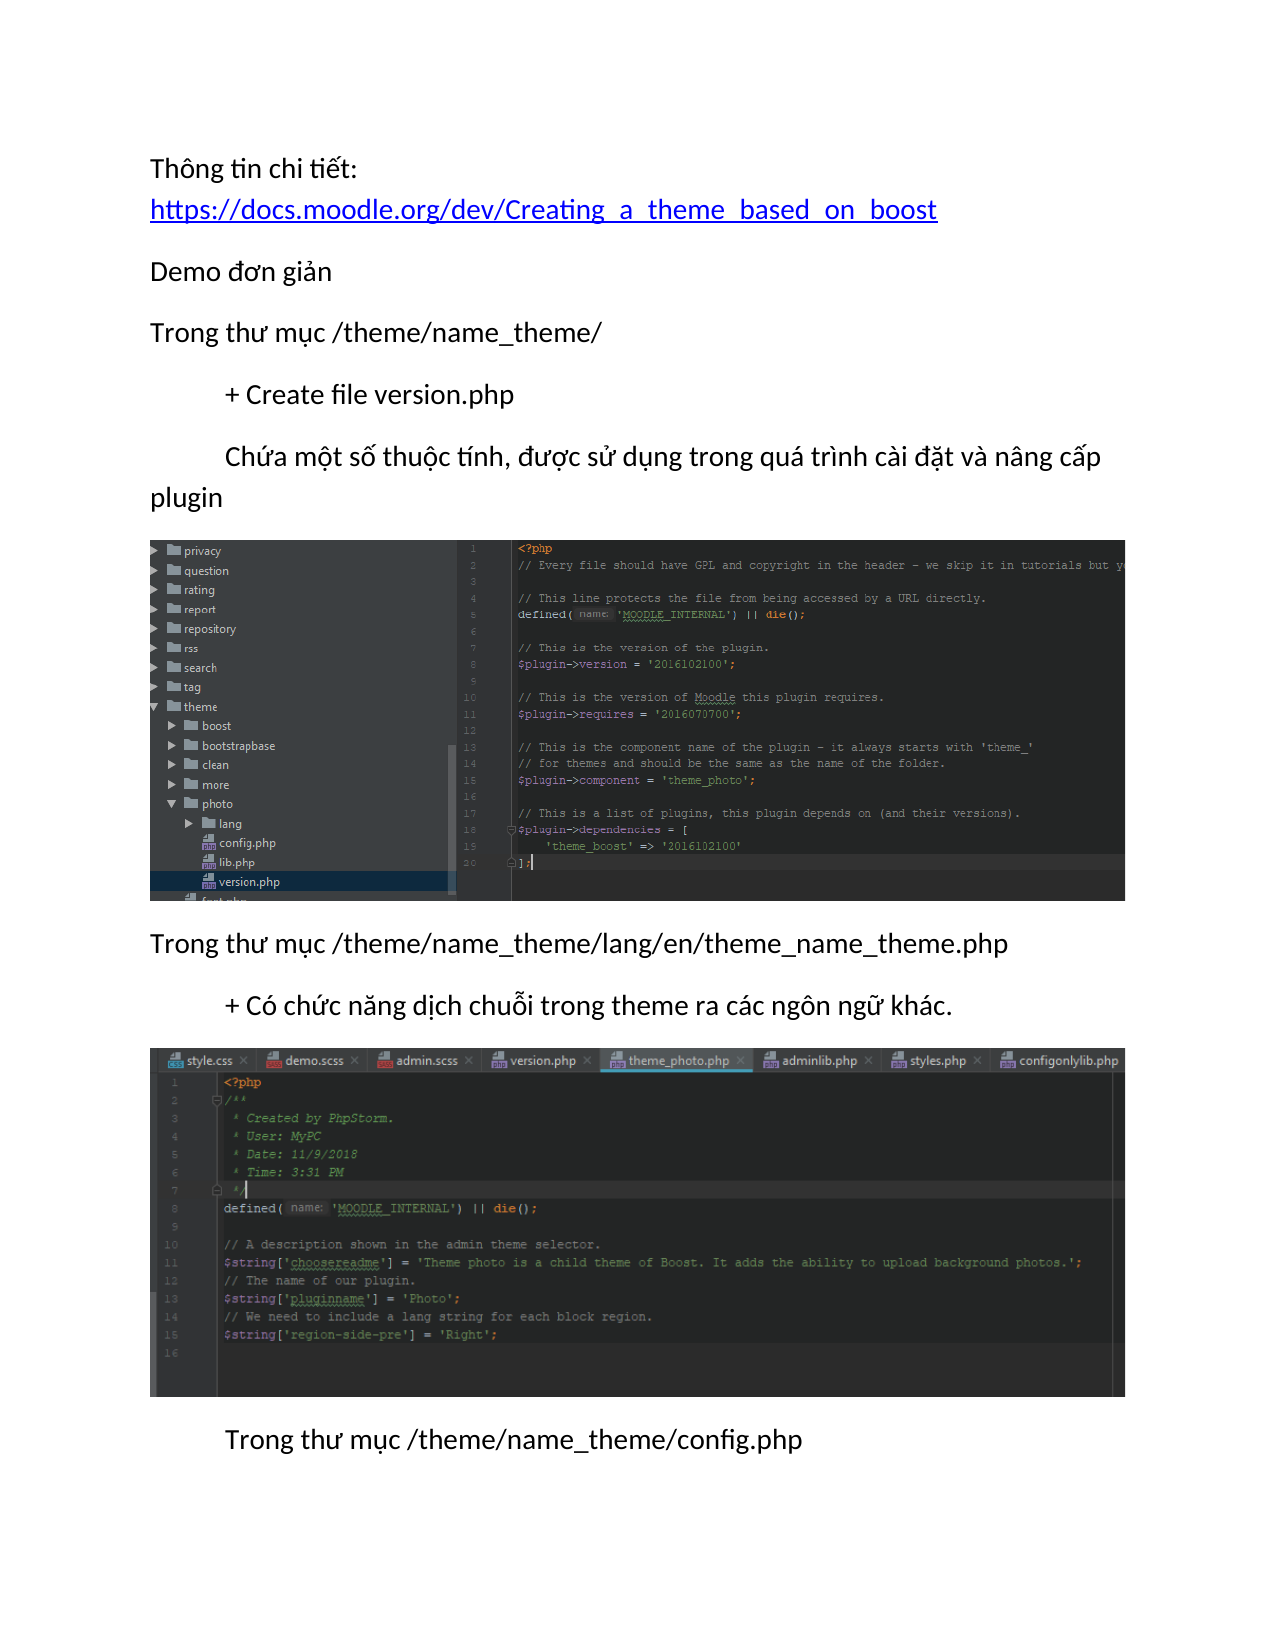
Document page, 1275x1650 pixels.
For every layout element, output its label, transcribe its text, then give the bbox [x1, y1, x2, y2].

text Demo đơn giản [150, 253, 1125, 288]
text Chứa một số thuộc tính, được sử dụng trong quá trình cài đặt và nâng cấp plugin [150, 438, 1125, 514]
text Trong thư mục /theme/name_theme/config.php [150, 1421, 1125, 1457]
text + Có chức năng dịch chuỗi trong theme ra các ngôn ngữ khác. [150, 987, 1125, 1023]
text Thông tin chi tiết: https://docs.moodle.org/dev/Creating_a_theme_based_on_boost [150, 150, 1125, 227]
picture [150, 1048, 1125, 1397]
text Trong thư mục /theme/name_theme/lang/en/theme_name_theme.php [150, 925, 1125, 961]
picture [150, 540, 1125, 901]
text Trong thư mục /theme/name_theme/ [150, 314, 1125, 350]
text + Create file version.php [150, 376, 1125, 412]
